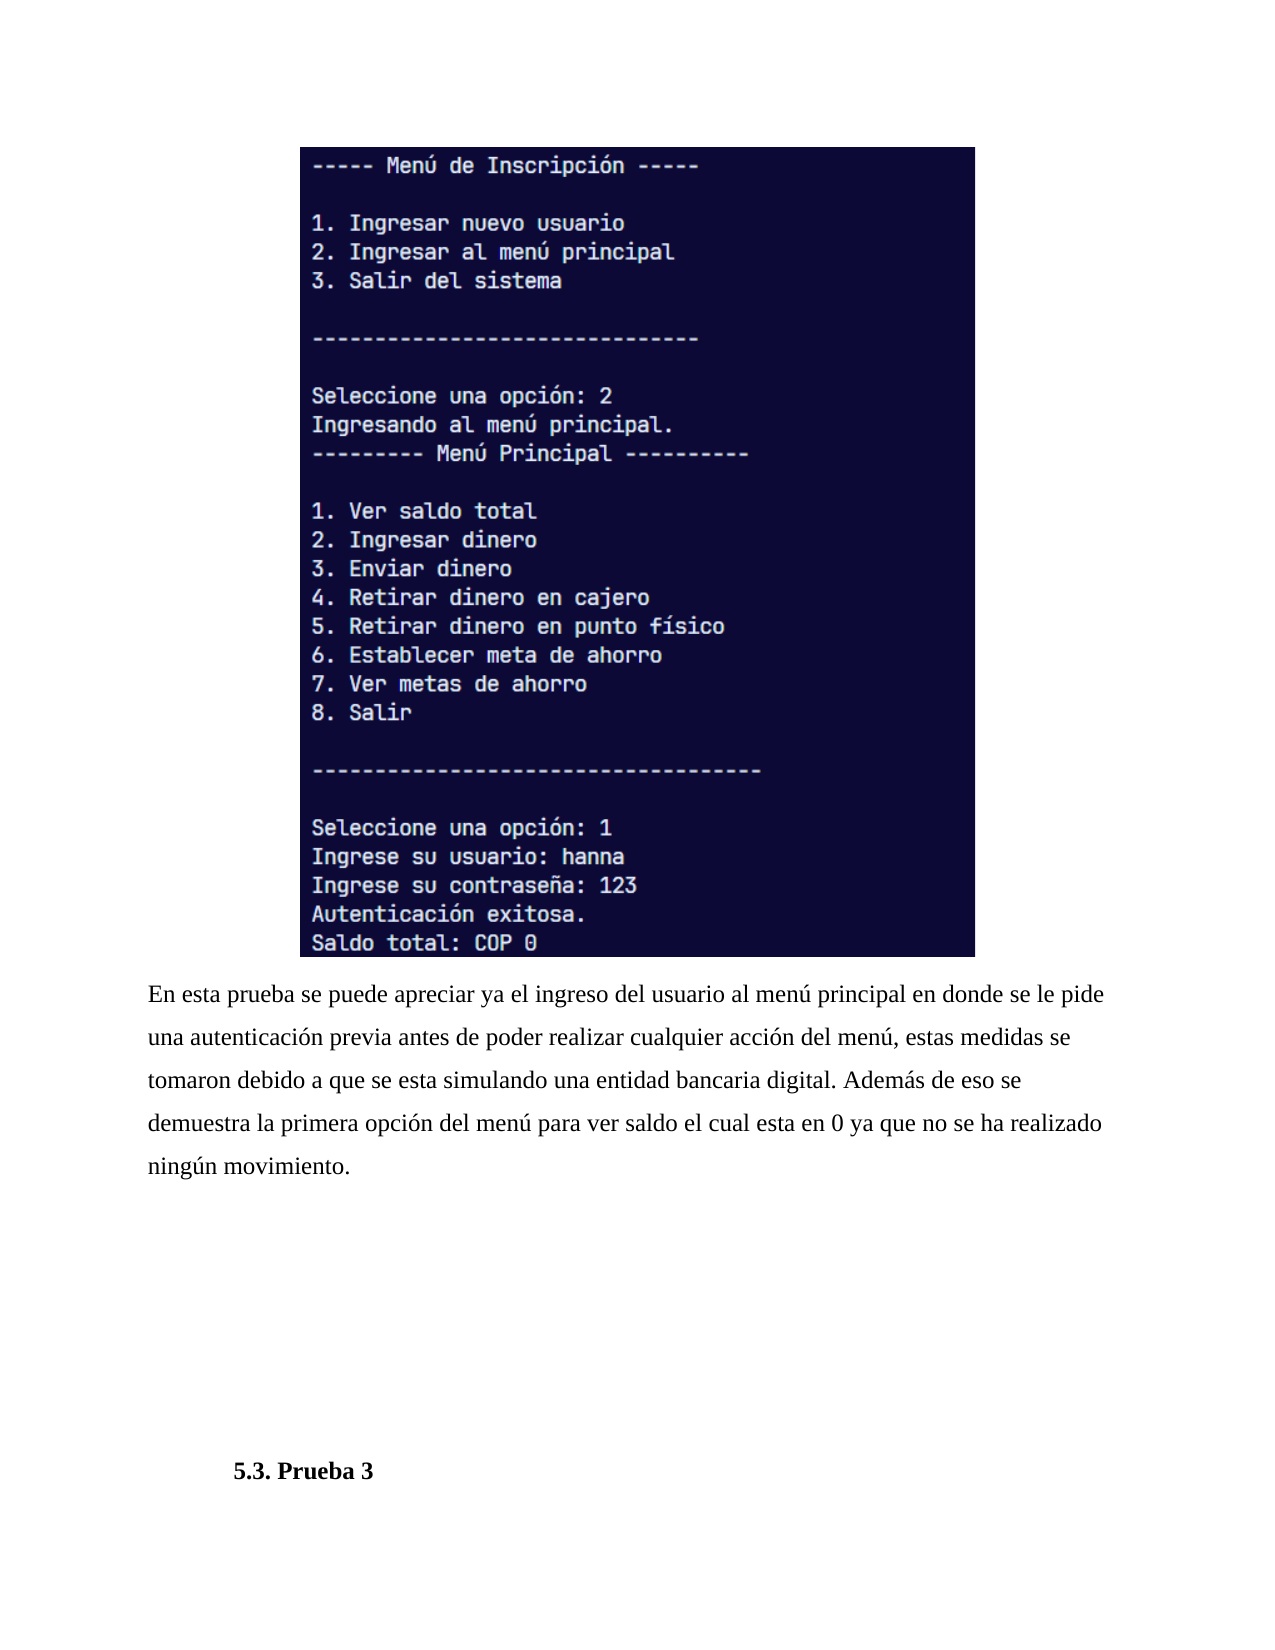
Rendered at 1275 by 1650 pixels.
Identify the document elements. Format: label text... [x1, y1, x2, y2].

text En esta prueba se puede apreciar ya el ingreso del usuario al menú principal en donde se le pide una autenticación previa antes de poder realizar cualquier acción del menú, estas medidas se tomaron debido a que se esta simulando una entidad bancaria digital. Además de eso se demuestra la primera opción del menú para ver saldo el cual esta en 0 ya que no se ha realizado ningún movimiento. [148, 979, 1127, 1180]
text 5.3. Prueba 3 [233, 1456, 1127, 1485]
picture [300, 147, 976, 957]
